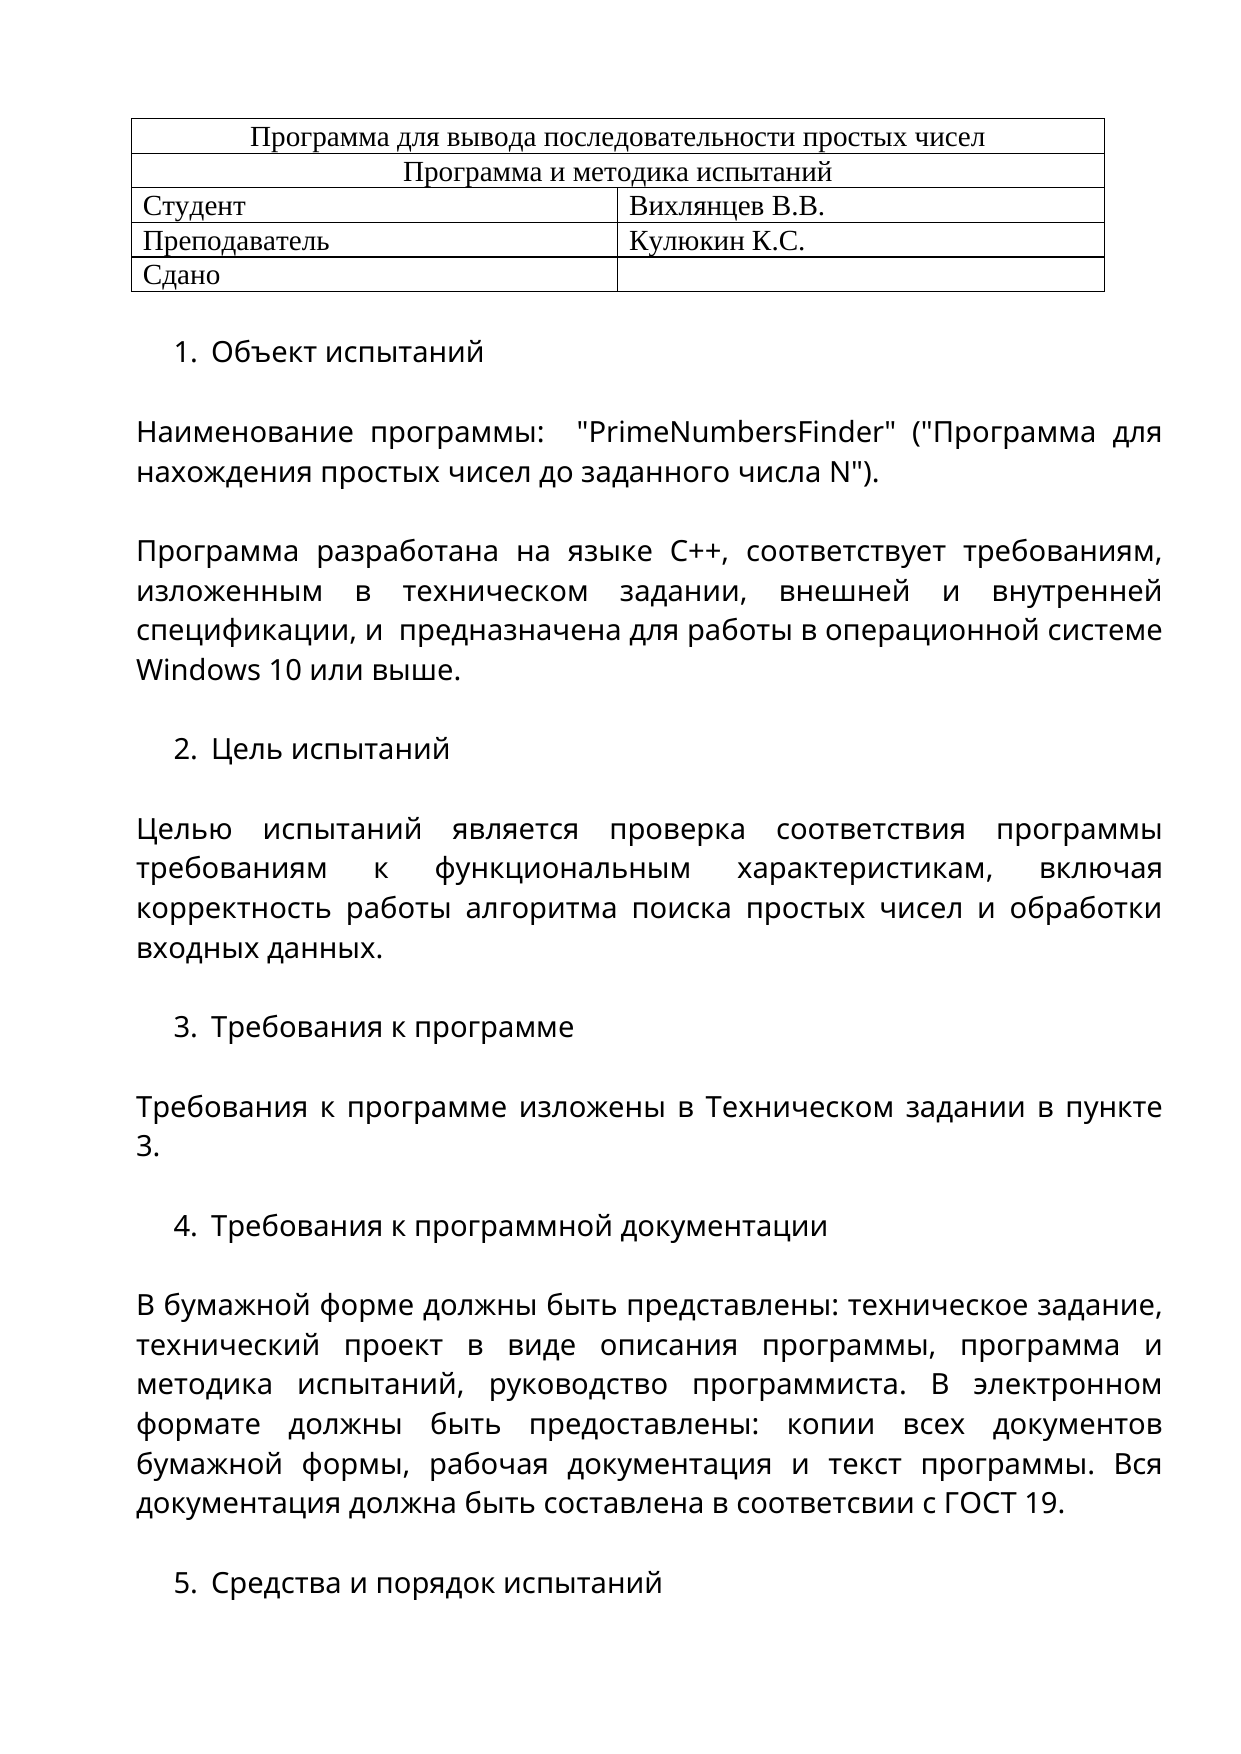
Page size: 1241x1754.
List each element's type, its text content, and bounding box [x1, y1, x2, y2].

text Наименование программы: "PrimeNumbersFinder" ("Программа для нахождения простых чисел до заданного числа N"). [136, 411, 1163, 491]
list Средства и порядок испытаний [173, 1562, 1163, 1602]
text Целью испытаний является проверка соответствия программы требованиям к функциональным характеристикам, включая корректность работы алгоритма поиска простых чисел и обработки входных данных. [136, 808, 1163, 967]
table_cell Студент [132, 188, 617, 222]
table_cell [618, 258, 1104, 291]
list Цель испытаний [173, 729, 1163, 768]
table_cell Сдано [132, 258, 617, 291]
text Программа разработана на языке C++, соответствует требованиям, изложенным в техническом задании, внешней и внутренней спецификации, и предназначена для работы в операционной системе Windows 10 или выше. [136, 530, 1163, 689]
list Объект испытаний [173, 332, 1163, 371]
text В бумажной форме должны быть представлены: техническое задание, технический проект в виде описания программы, программа и методика испытаний, руководство программиста. В электронном формате должны быть предоставлены: копии всех документов бумажной формы, рабочая документация и текст программы. Вся документация должна быть составлена в соответсвии с ГОСТ 19. [136, 1284, 1163, 1522]
table_header Программа для вывода последовательности простых чисел [132, 119, 1104, 153]
table_cell Вихлянцев В.В. [618, 188, 1104, 222]
list Требования к программе [173, 1006, 1163, 1046]
list Требования к программной документации [173, 1205, 1163, 1244]
table_cell Кулюкин К.С. [618, 223, 1104, 256]
table_cell Программа и методика испытаний [132, 154, 1104, 187]
table_cell Преподаватель [132, 223, 617, 256]
text Требования к программе изложены в Техническом задании в пункте 3. [136, 1086, 1163, 1165]
